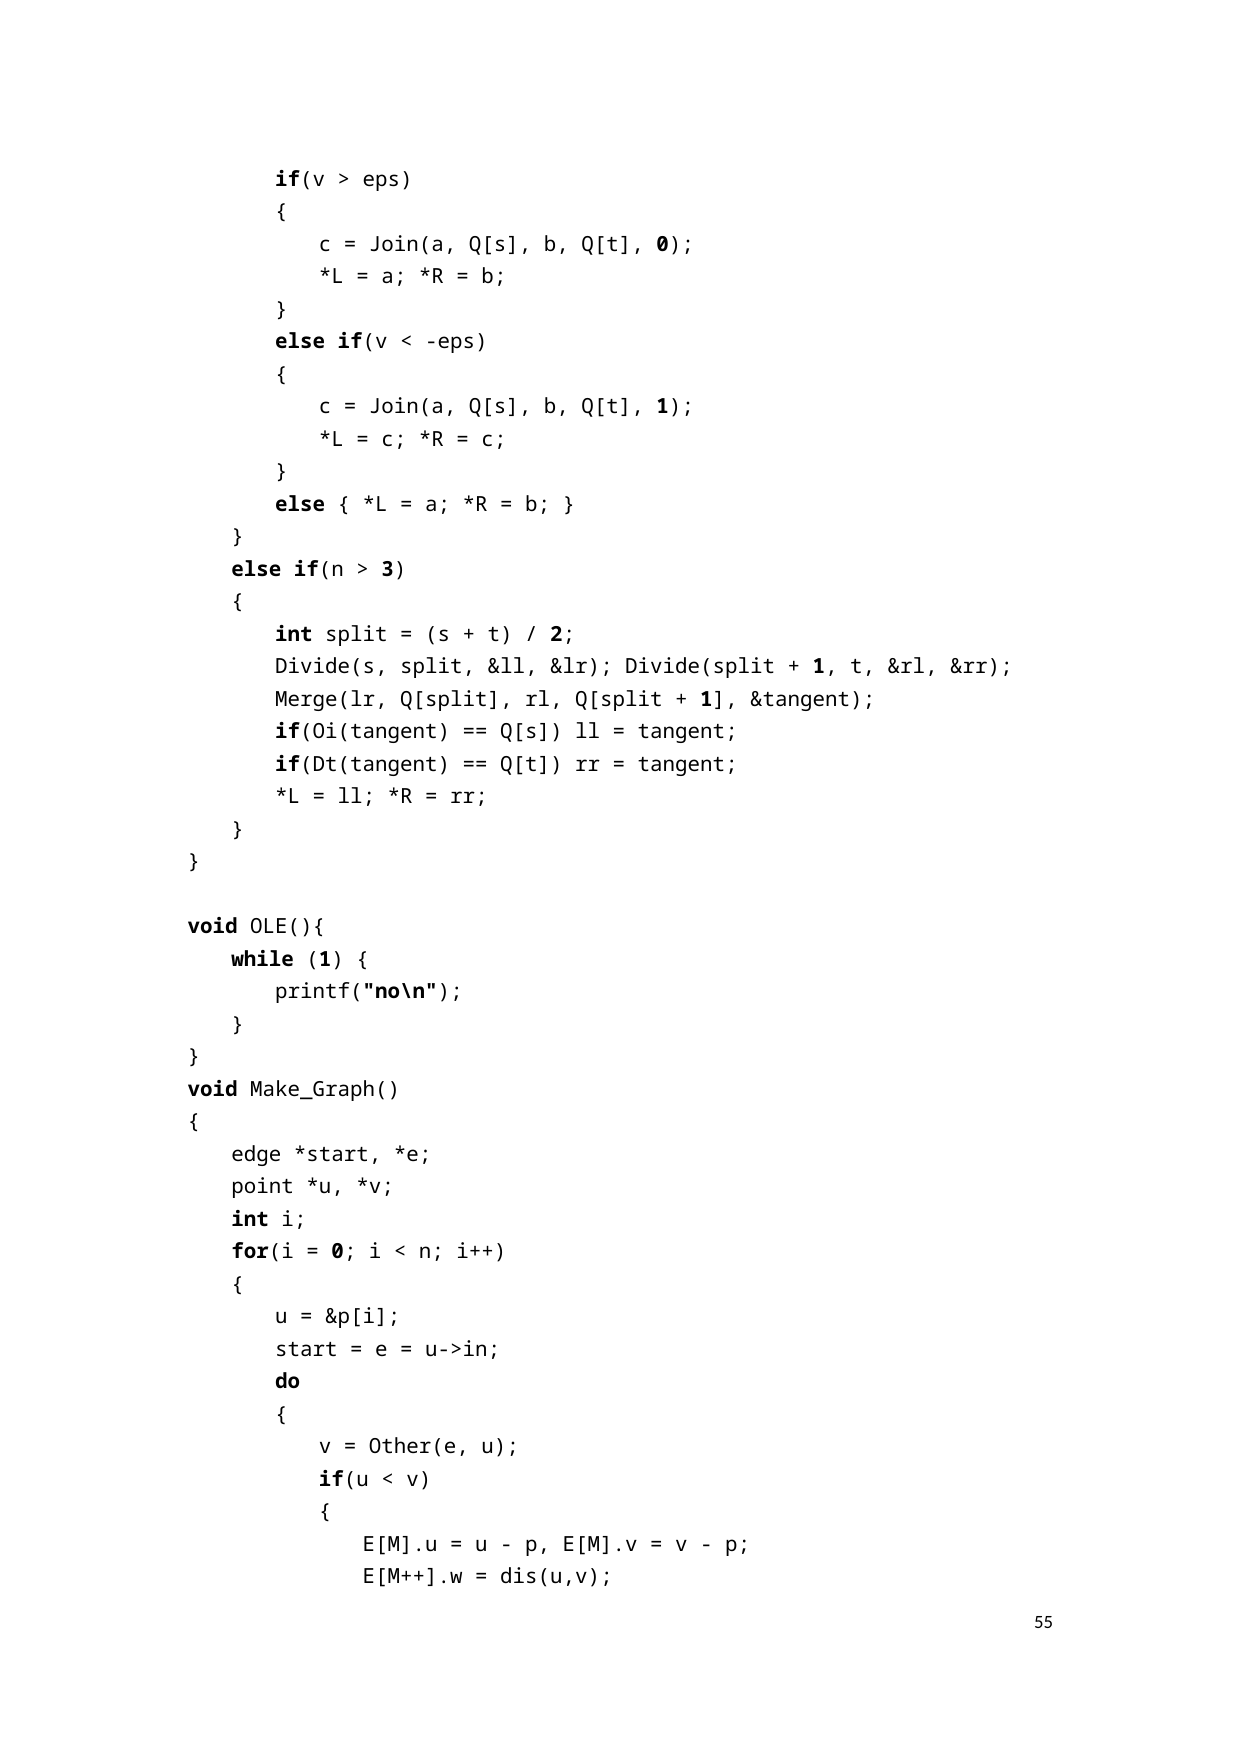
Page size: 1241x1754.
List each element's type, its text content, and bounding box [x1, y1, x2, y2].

text Divide(s, split, &ll, &lr); Divide(split + 1, t, &rl, &rr); [187, 649, 1053, 682]
text else if(n > 3) [187, 552, 1053, 584]
text point *u, *v; [187, 1169, 1053, 1202]
text else if(v < -eps) [187, 324, 1053, 357]
text { [187, 1104, 1053, 1137]
text *L = ll; *R = rr; [187, 779, 1053, 812]
text if(v > eps) [187, 162, 1053, 194]
text Merge(lr, Q[split], rl, Q[split + 1], &tangent); [187, 682, 1053, 714]
text while (1) { [187, 942, 1053, 974]
text { [187, 357, 1053, 389]
text printf("no\n"); [187, 974, 1053, 1007]
text c = Join(a, Q[s], b, Q[t], 0); [187, 227, 1053, 259]
text { [187, 1397, 1053, 1429]
text do [187, 1364, 1053, 1397]
text *L = c; *R = c; [187, 422, 1053, 454]
text int split = (s + t) / 2; [187, 617, 1053, 649]
text edge *start, *e; [187, 1137, 1053, 1169]
text if(u < v) [187, 1462, 1053, 1494]
text } [187, 292, 1053, 324]
text c = Join(a, Q[s], b, Q[t], 1); [187, 389, 1053, 422]
text E[M].u = u - p, E[M].v = v - p; [187, 1527, 1053, 1559]
text if(Oi(tangent) == Q[s]) ll = tangent; [187, 714, 1053, 747]
text { [187, 1267, 1053, 1299]
text } [187, 1007, 1053, 1039]
text if(Dt(tangent) == Q[t]) rr = tangent; [187, 747, 1053, 779]
text } [187, 454, 1053, 487]
text void OLE(){ [187, 909, 1053, 942]
text u = &p[i]; [187, 1299, 1053, 1332]
text v = Other(e, u); [187, 1429, 1053, 1462]
text { [187, 194, 1053, 227]
text else { *L = a; *R = b; } [187, 487, 1053, 519]
text for(i = 0; i < n; i++) [187, 1234, 1053, 1267]
text void Make_Graph() [187, 1072, 1053, 1104]
text start = e = u->in; [187, 1332, 1053, 1364]
text { [187, 584, 1053, 617]
text } [187, 519, 1053, 552]
text int i; [187, 1202, 1053, 1234]
text } [187, 812, 1053, 844]
text } [187, 844, 1053, 877]
text E[M++].w = dis(u,v); [187, 1559, 1053, 1592]
text } [187, 1039, 1053, 1072]
text { [187, 1494, 1053, 1527]
text *L = a; *R = b; [187, 259, 1053, 292]
